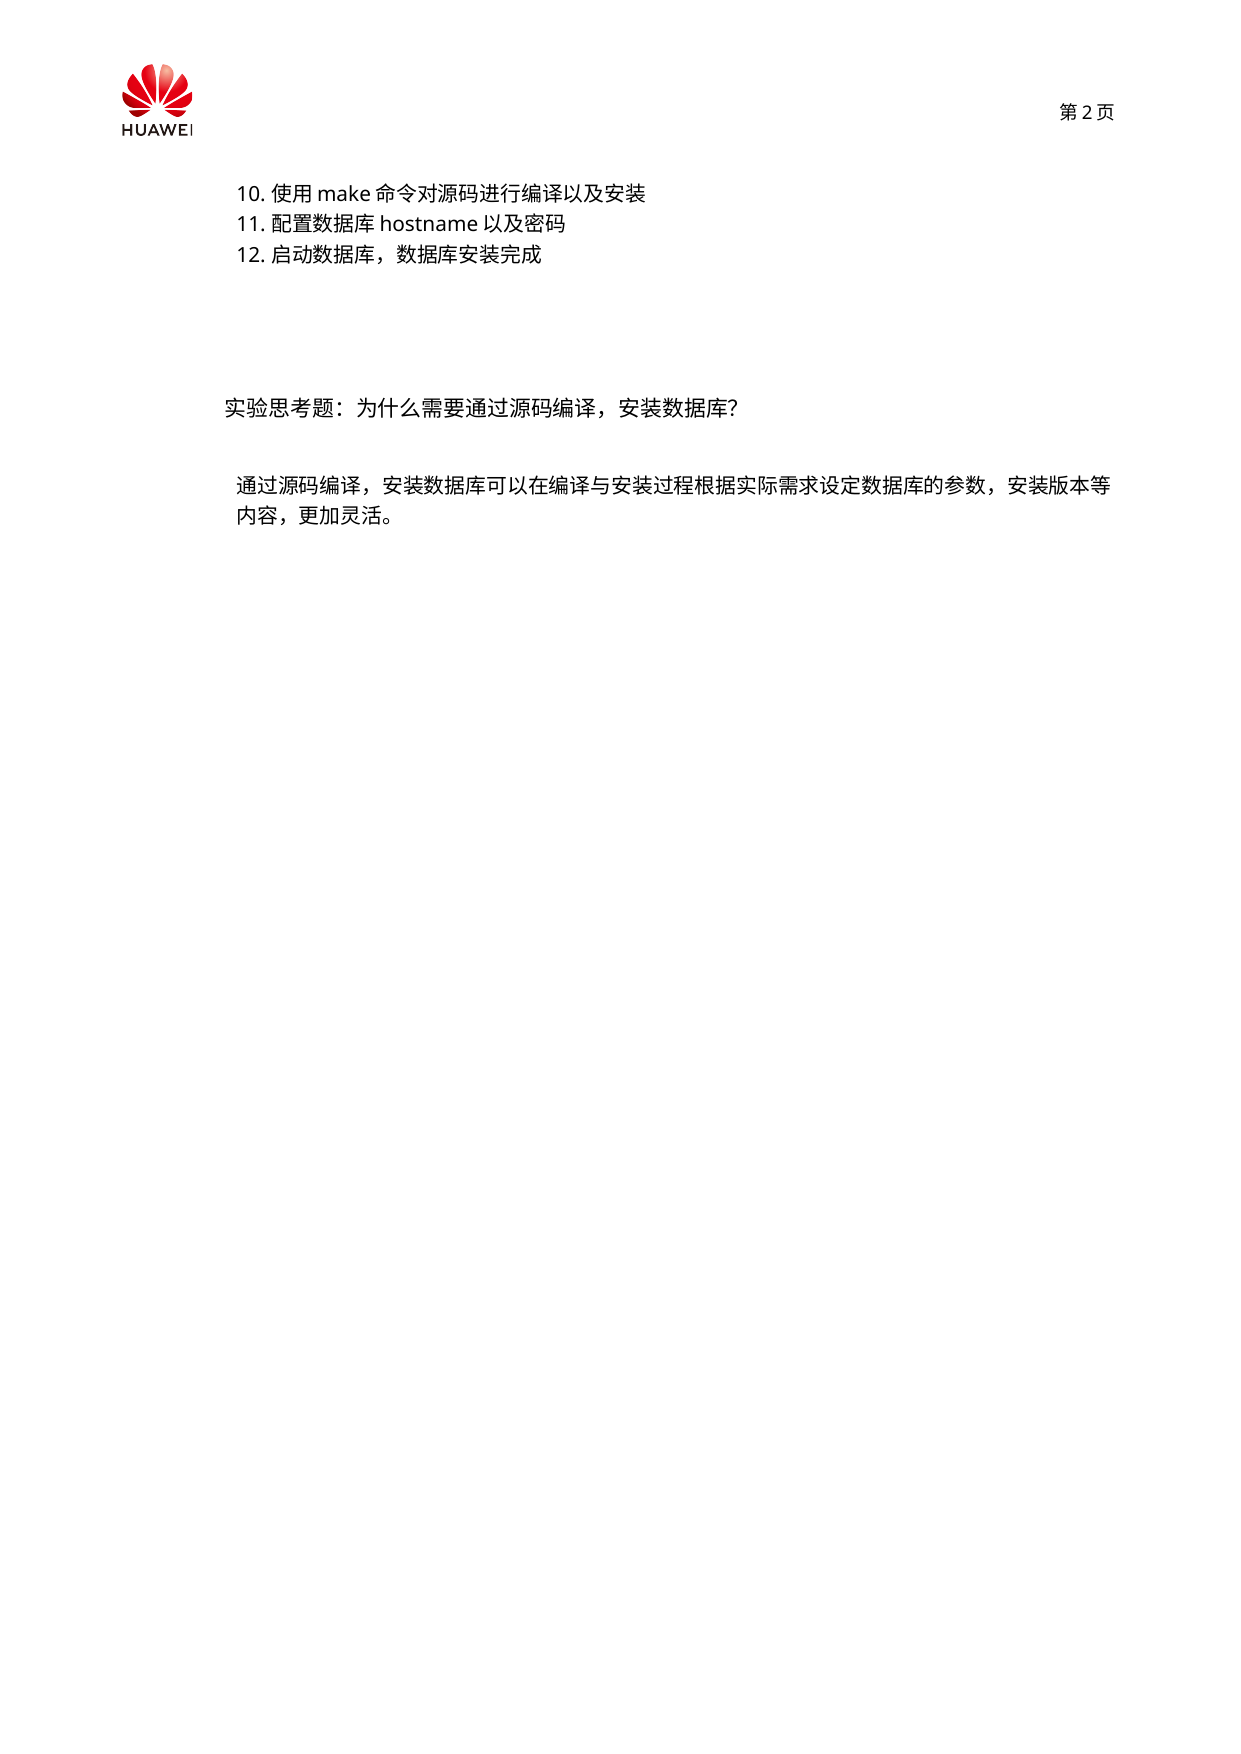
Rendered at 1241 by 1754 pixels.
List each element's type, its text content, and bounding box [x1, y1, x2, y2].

text 通过源码编译，安装数据库可以在编译与安装过程根据实际需求设定数据库的参数，安装版本等内容，更加灵活。 [236, 469, 1122, 529]
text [236, 177, 1122, 268]
text 实验思考题：为什么需要通过源码编译，安装数据库？ [224, 391, 1122, 422]
picture [122, 64, 193, 136]
